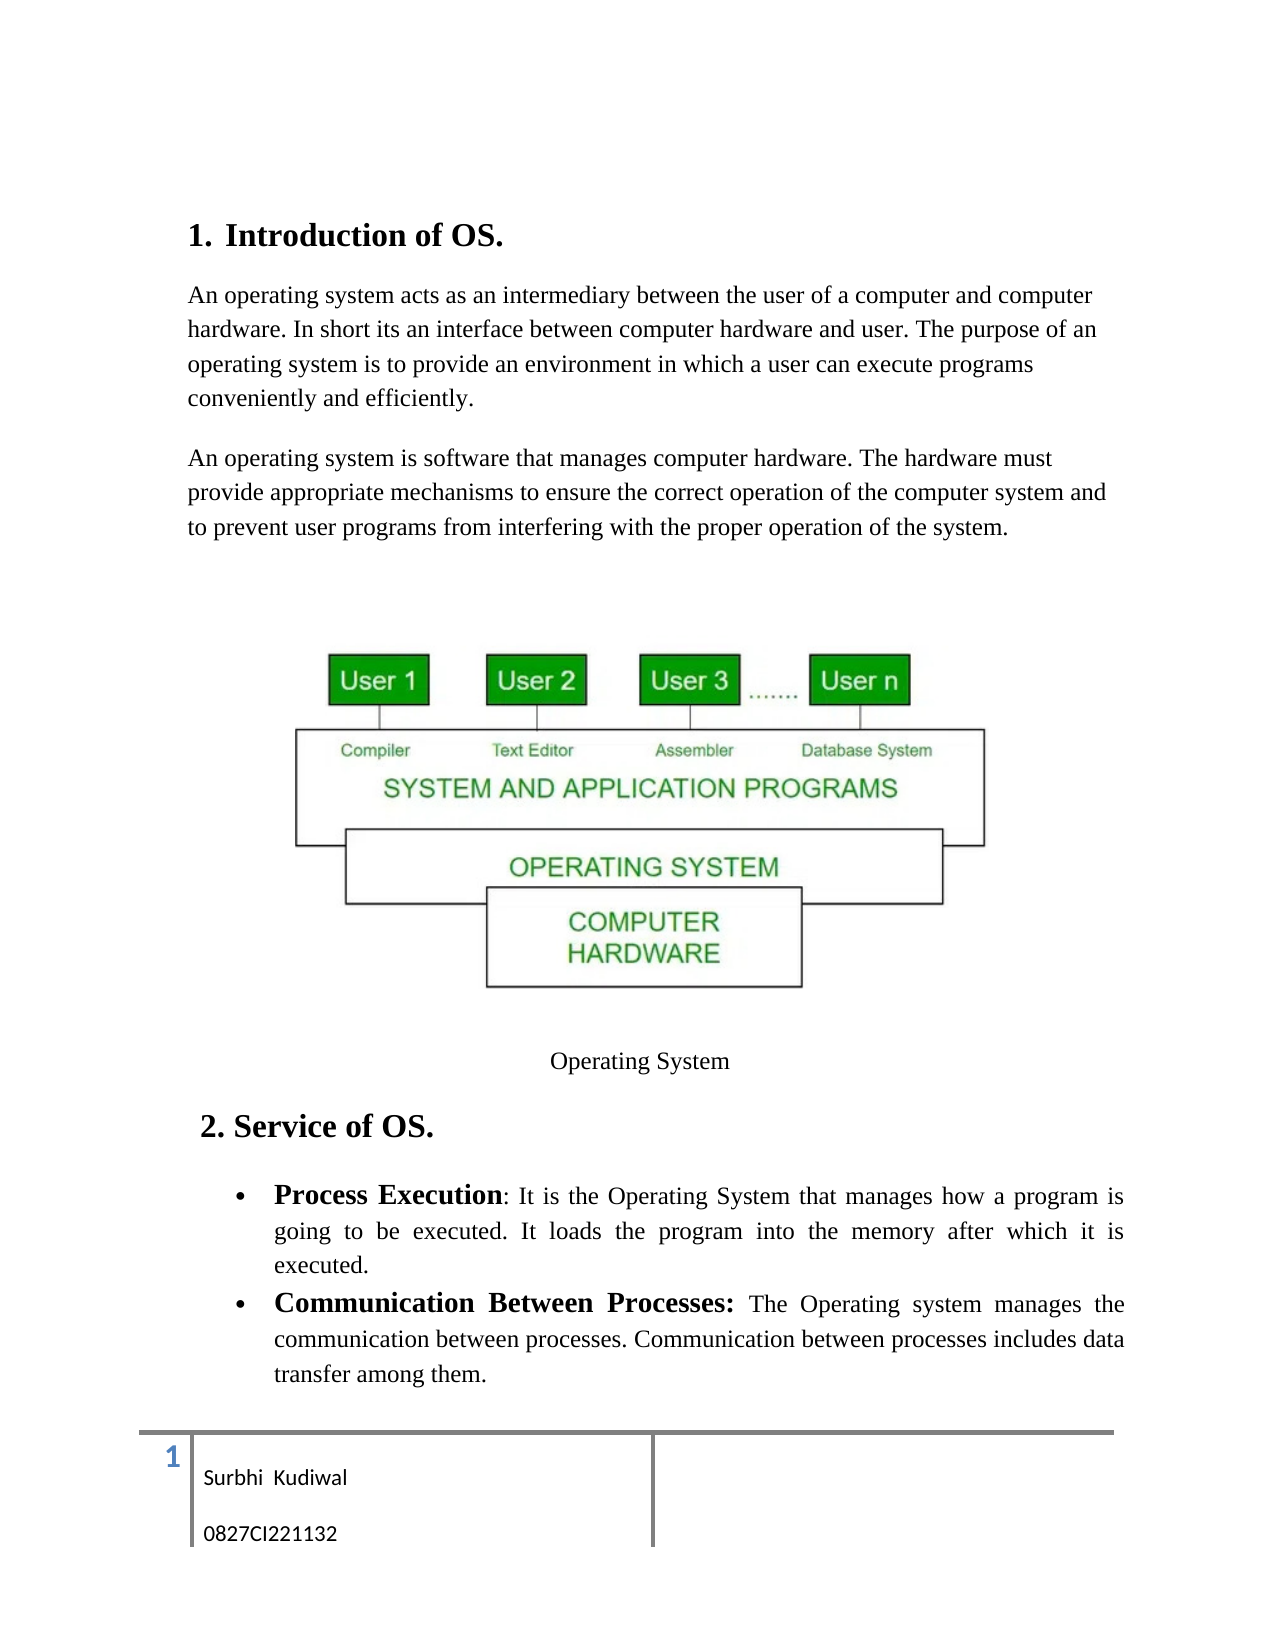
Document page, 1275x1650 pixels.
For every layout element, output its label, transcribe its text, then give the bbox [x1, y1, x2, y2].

text An operating system is software that manages computer hardware. The hardware must provide appropriate mechanisms to ensure the correct operation of the computer system and to prevent user programs from interfering with the proper operation of the system. [187, 443, 1125, 540]
list Process Execution: It is the Operating System that manages how a program is going to be executed. It loads the program into the memory after which it is executed. [236, 1177, 1125, 1279]
picture [226, 627, 1054, 1016]
list Introduction of OS. [187, 215, 1125, 253]
list Communication Between Processes: The Operating system manages the communication between processes. Communication between processes includes data transfer among them. [236, 1285, 1125, 1387]
text An operating system acts as an intermediary between the user of a computer and computer hardware. In short its an interface between computer hardware and user. The purpose of an operating system is to provide an environment in which a user can execute programs conveniently and efficiently. [187, 280, 1125, 412]
text Operating System [155, 1046, 1125, 1075]
text 2. Service of OS. [150, 1106, 1125, 1144]
